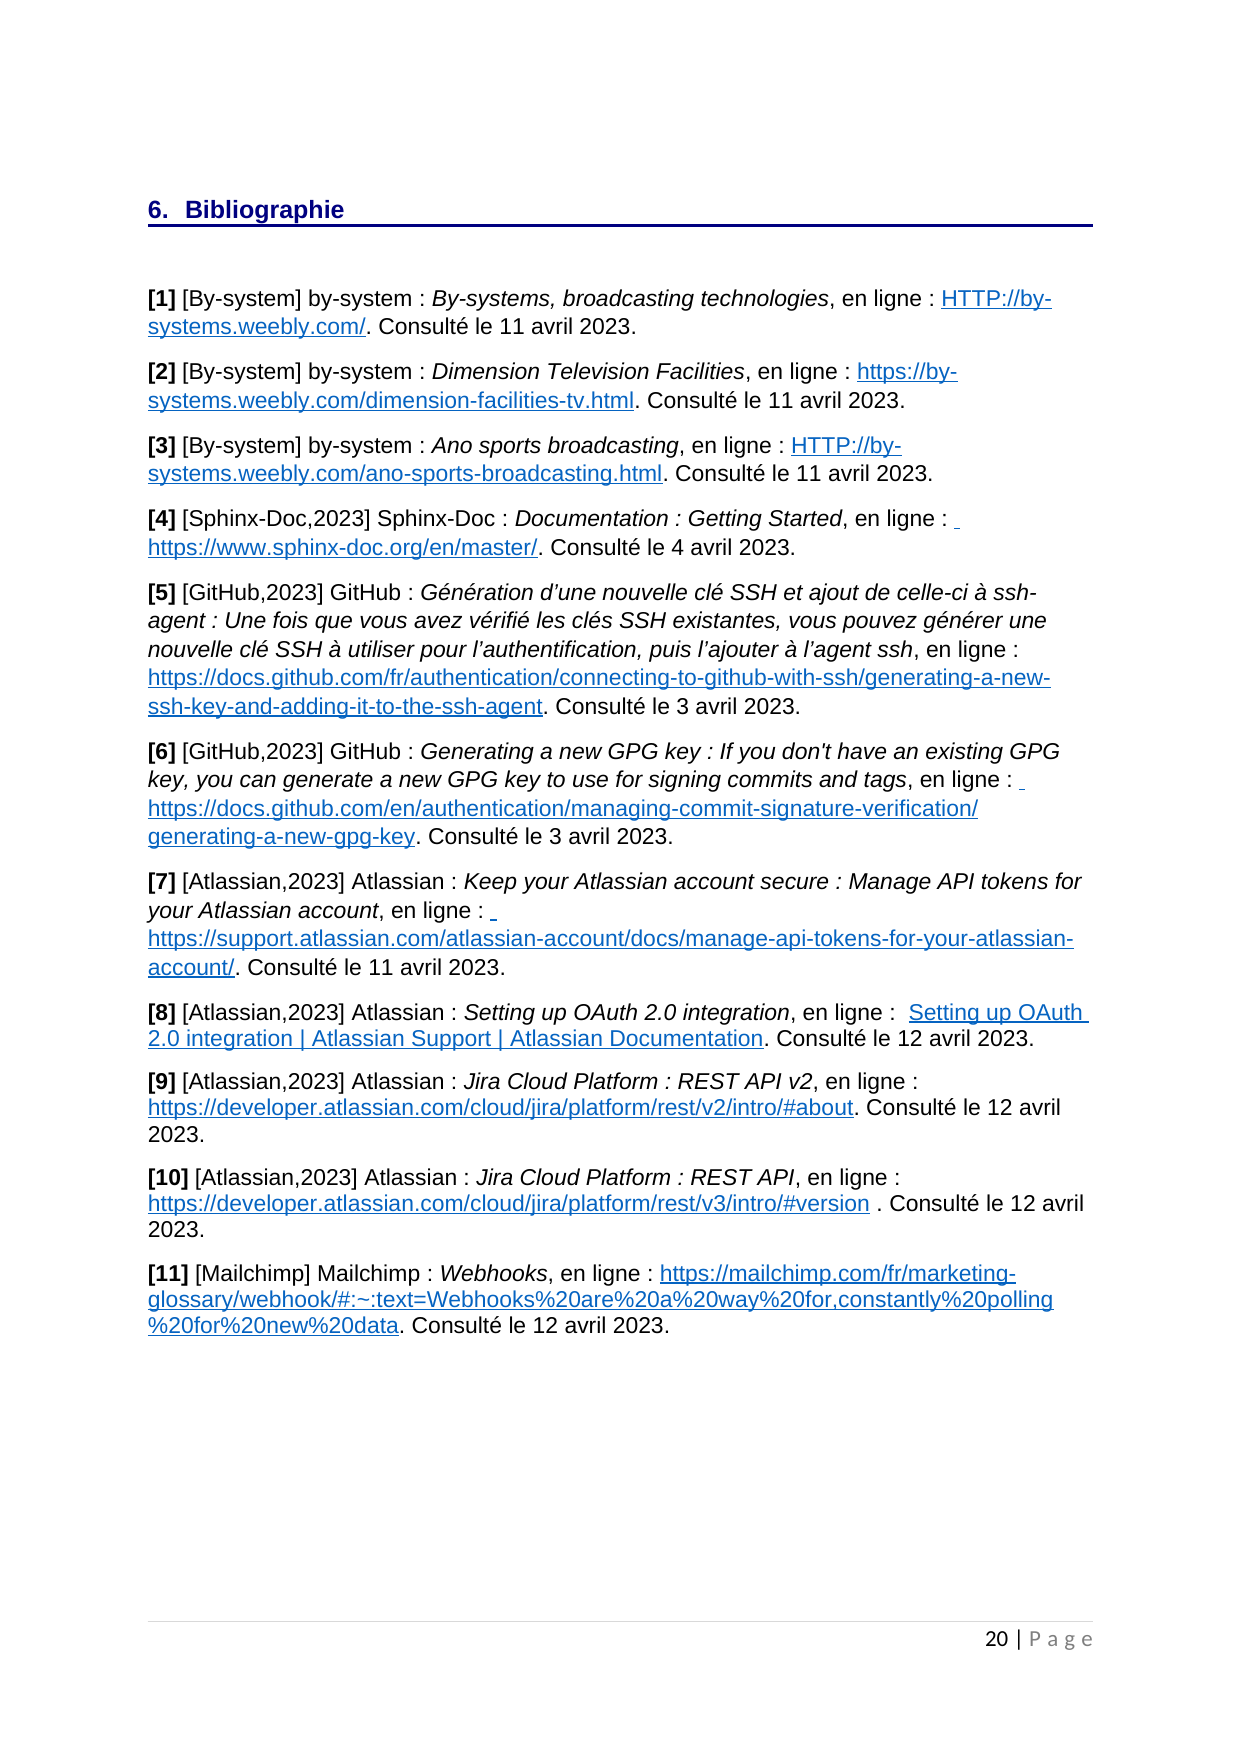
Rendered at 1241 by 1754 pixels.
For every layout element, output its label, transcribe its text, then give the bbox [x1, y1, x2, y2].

subtitle Bibliographie [148, 195, 1093, 224]
text [10] [Atlassian,2023] Atlassian : Jira Cloud Platform : REST API, en ligne : https://developer.atlassian.com/cloud/jira/platform/rest/v3/intro/#version . Consulté le 12 avril 2023. [148, 1164, 1093, 1243]
text [3] [By-system] by-system : Ano sports broadcasting, en ligne : HTTP://by-systems.weebly.com/ano-sports-broadcasting.html. Consulté le 11 avril 2023. [148, 432, 1093, 487]
text [6] [GitHub,2023] GitHub : Generating a new GPG key : If you don't have an existing GPG key, you can generate a new GPG key to use for signing commits and tags, en ligne : https://docs.github.com/en/authentication/managing-commit-signature-verification/generating-a-new-gpg-key. Consulté le 3 avril 2023. [148, 738, 1093, 849]
text [11] [Mailchimp] Mailchimp : Webhooks, en ligne : https://mailchimp.com/fr/marketing-glossary/webhook/#:~:text=Webhooks%20are%20a%20way%20for,constantly%20polling%20for%20new%20data. Consulté le 12 avril 2023. [148, 1259, 1093, 1338]
text [1] [By-system] by-system : By-systems, broadcasting technologies, en ligne : HTTP://by-systems.weebly.com/. Consulté le 11 avril 2023. [148, 285, 1093, 339]
text [4] [Sphinx-Doc,2023] Sphinx-Doc : Documentation : Getting Started, en ligne : https://www.sphinx-doc.org/en/master/. Consulté le 4 avril 2023. [148, 505, 1093, 560]
text [2] [By-system] by-system : Dimension Television Facilities, en ligne : https://by-systems.weebly.com/dimension-facilities-tv.html. Consulté le 11 avril 2023. [148, 358, 1093, 413]
text [8] [Atlassian,2023] Atlassian : Setting up OAuth 2.0 integration, en ligne : Setting up OAuth 2.0 integration | Atlassian Support | Atlassian Documentation. Consulté le 12 avril 2023. [148, 999, 1093, 1051]
text [9] [Atlassian,2023] Atlassian : Jira Cloud Platform : REST API v2, en ligne : https://developer.atlassian.com/cloud/jira/platform/rest/v2/intro/#about. Consulté le 12 avril 2023. [148, 1068, 1093, 1147]
text [5] [GitHub,2023] GitHub : Génération d’une nouvelle clé SSH et ajout de celle-ci à ssh-agent : Une fois que vous avez vérifié les clés SSH existantes, vous pouvez générer une nouvelle clé SSH à utiliser pour l’authentification, puis l’ajouter à l’agent ssh, en ligne : https://docs.github.com/fr/authentication/connecting-to-github-with-ssh/generating-a-new-ssh-key-and-adding-it-to-the-ssh-agent. Consulté le 3 avril 2023. [148, 579, 1093, 719]
text [7] [Atlassian,2023] Atlassian : Keep your Atlassian account secure : Manage API tokens for your Atlassian account, en ligne : https://support.atlassian.com/atlassian-account/docs/manage-api-tokens-for-your-atlassian-account/. Consulté le 11 avril 2023. [148, 868, 1093, 980]
